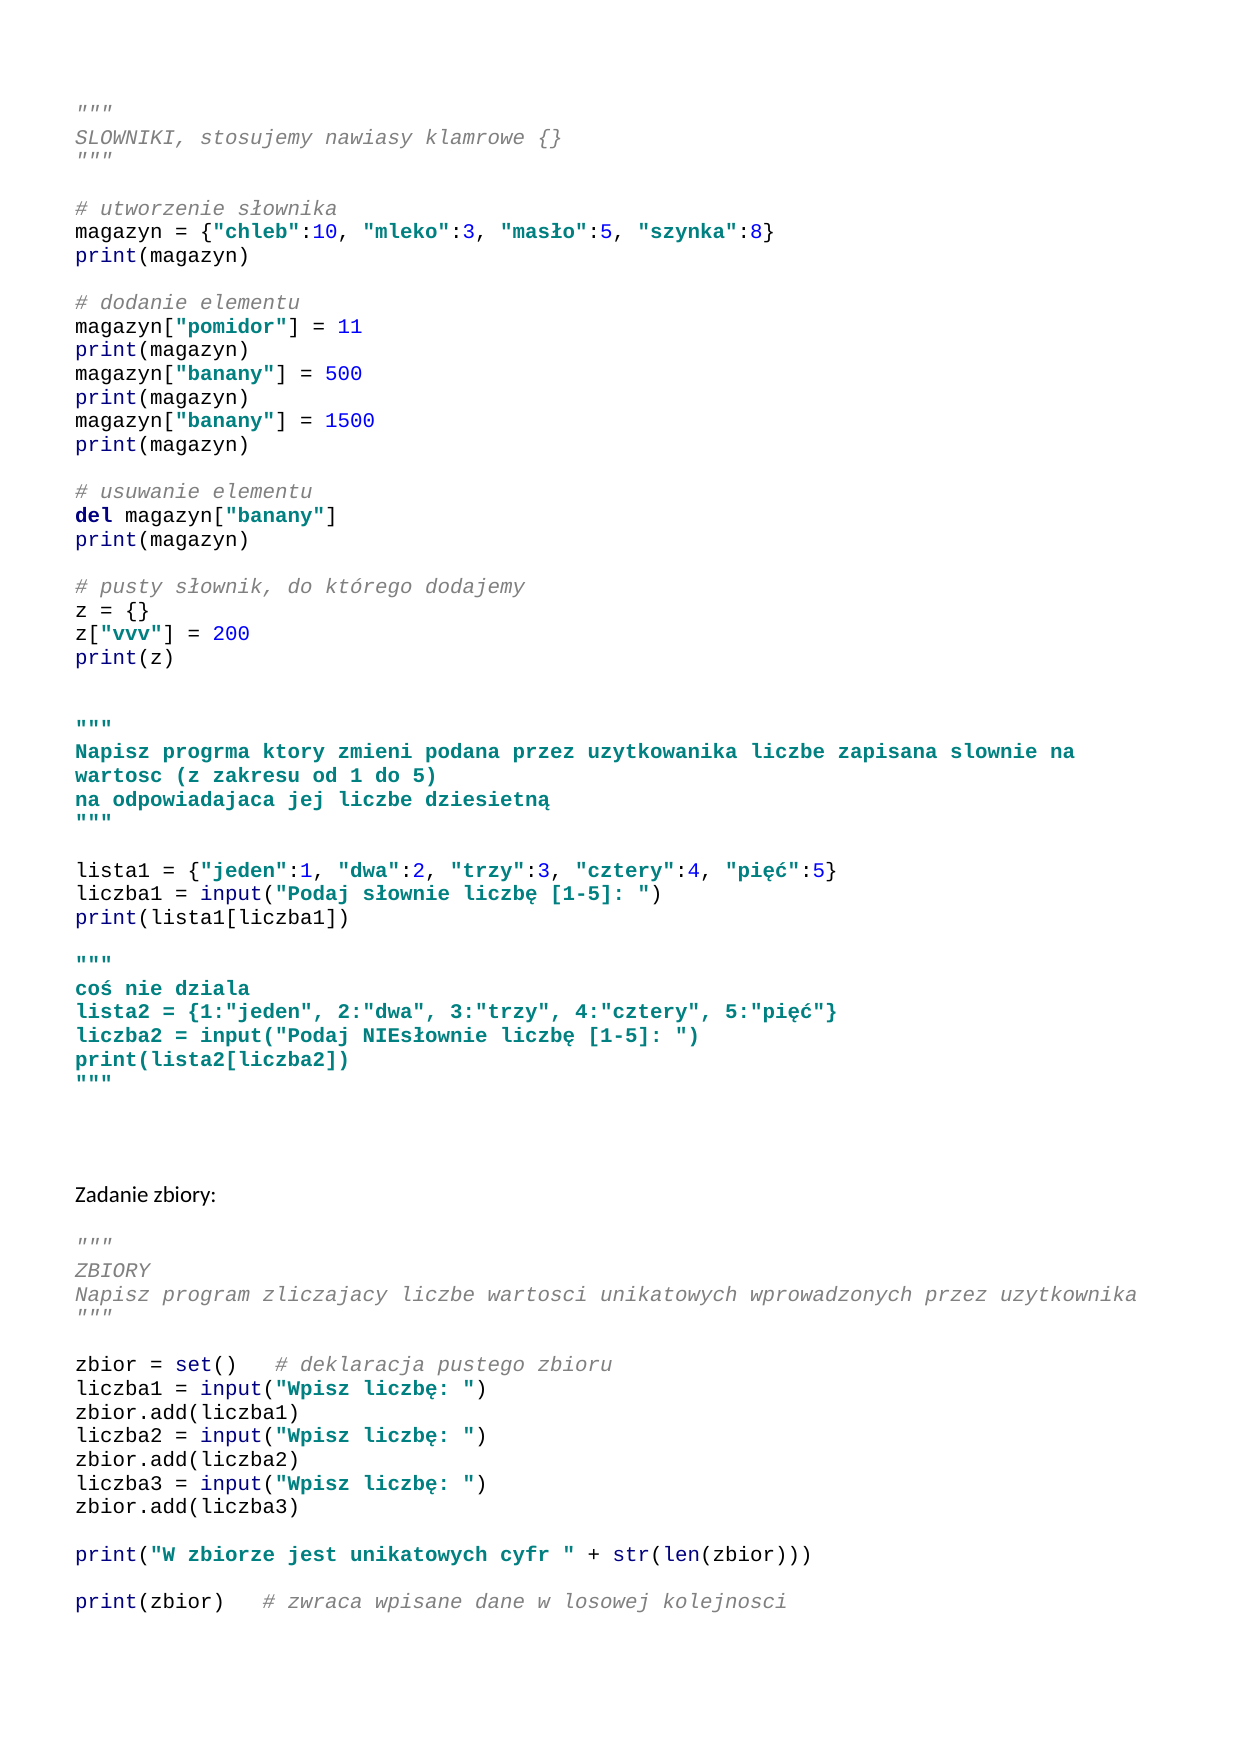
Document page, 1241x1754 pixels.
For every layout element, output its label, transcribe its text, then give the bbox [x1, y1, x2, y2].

text Zadanie zbiory: [75, 1180, 1165, 1208]
text """ SLOWNIKI, stosujemy nawiasy klamrowe {} """ # utworzenie słownika magazyn = {"chleb":10, "mleko":3, "masło":5, "szynka":8} print(magazyn) # dodanie elementu magazyn["pomidor"] = 11 print(magazyn) magazyn["banany"] = 500 print(magazyn) magazyn["banany"] = 1500 print(magazyn) # usuwanie elementu del magazyn["banany"] print(magazyn) # pusty słownik, do którego dodajemy z = {} z["vvv"] = 200 print(z) """ Napisz progrma ktory zmieni podana przez uzytkowanika liczbe zapisana slownie na wartosc (z zakresu od 1 do 5) na odpowiadajaca jej liczbe dziesietną """ lista1 = {"jeden":1, "dwa":2, "trzy":3, "cztery":4, "pięć":5} liczba1 = input("Podaj słownie liczbę [1-5]: ") print(lista1[liczba1]) """ coś nie dziala lista2 = {1:"jeden", 2:"dwa", 3:"trzy", 4:"cztery", 5:"pięć"} liczba2 = input("Podaj NIEsłownie liczbę [1-5]: ") print(lista2[liczba2]) """ [75, 103, 1165, 1096]
